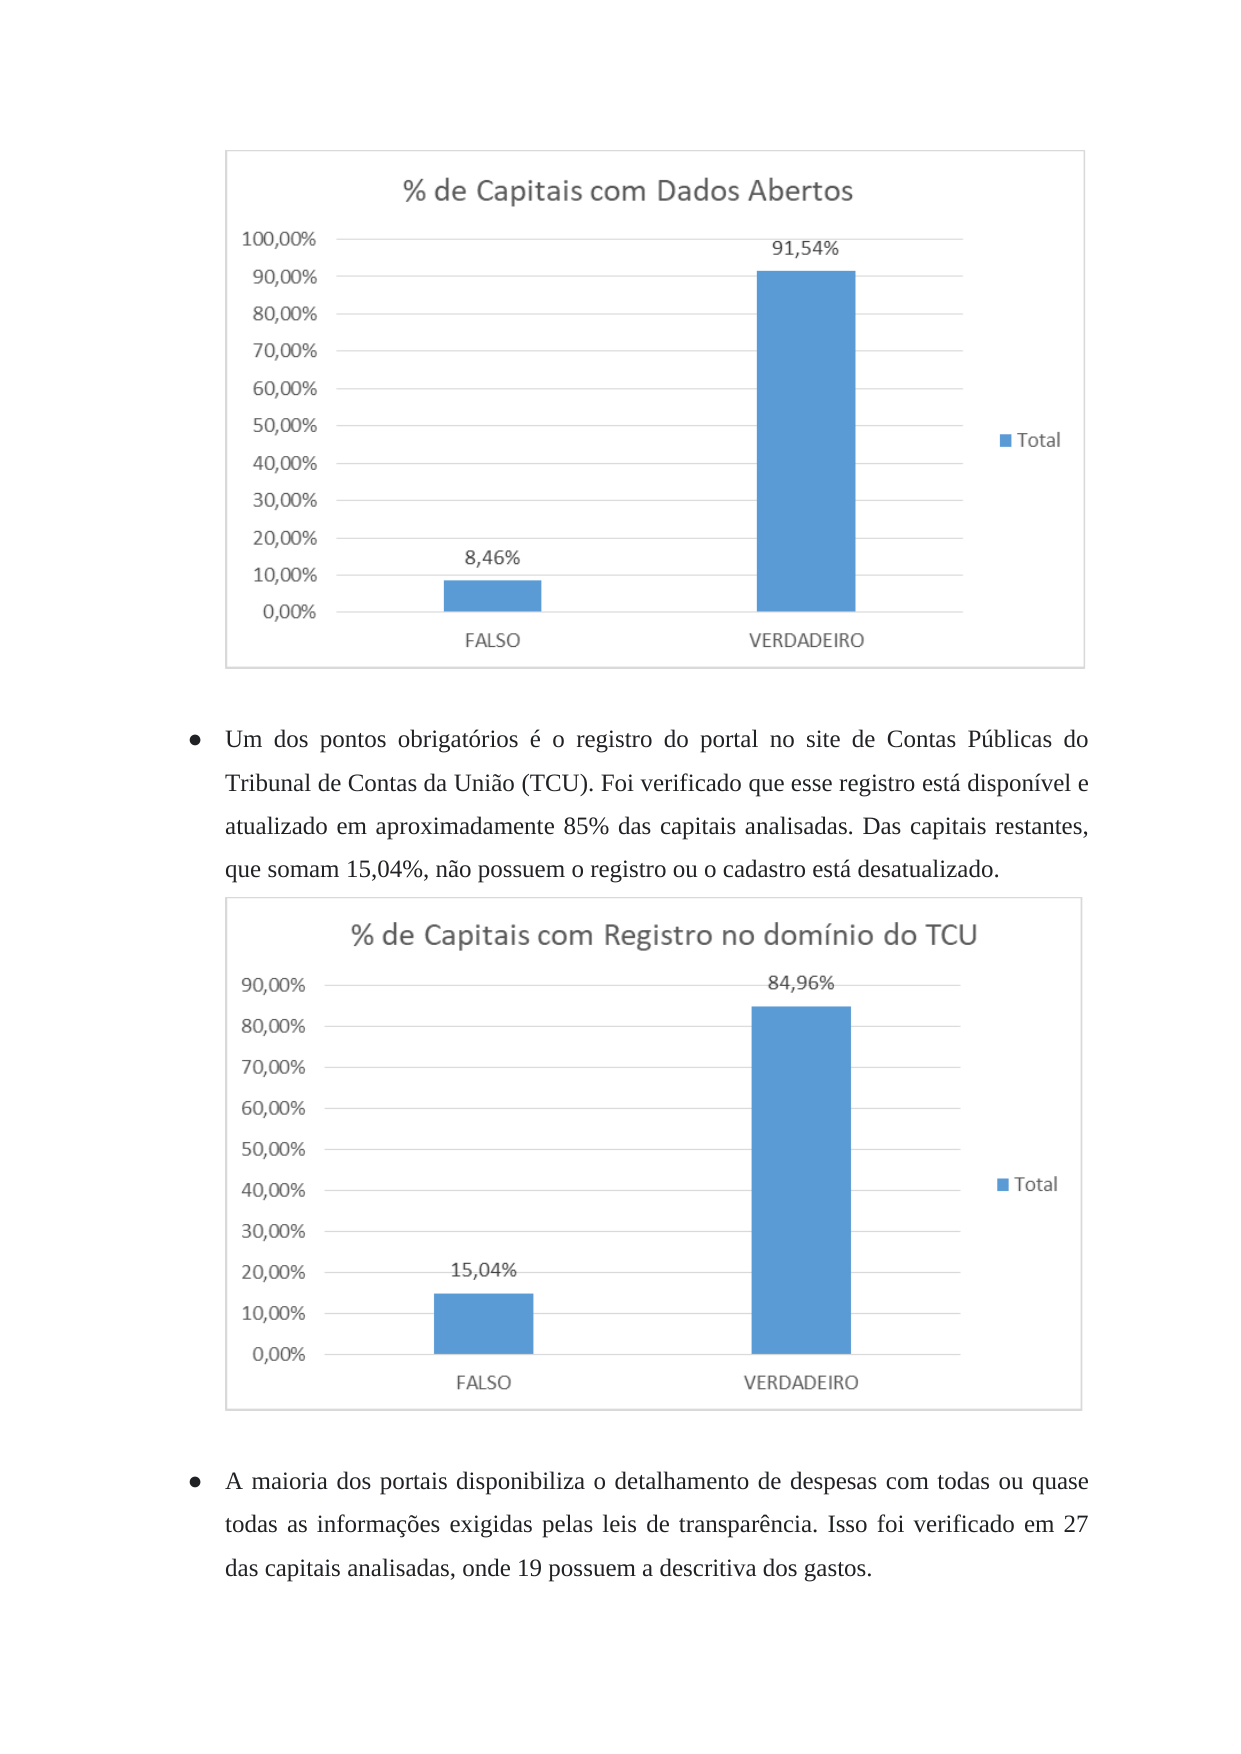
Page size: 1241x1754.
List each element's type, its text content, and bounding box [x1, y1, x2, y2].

list Um dos pontos obrigatórios é o registro do portal no site de Contas Públicas do Tribunal de Contas da União (TCU). Foi verificado que esse registro está disponível e atualizado em aproximadamente 85% das capitais analisadas. Das capitais restantes, que somam 15,04%, não possuem o registro ou o cadastro está desatualizado. [187, 724, 1090, 883]
list A maioria dos portais disponibiliza o detalhamento de despesas com todas ou quase todas as informações exigidas pelas leis de transparência. Isso foi verificado em 27 das capitais analisadas, onde 19 possuem a descritiva dos gastos. [187, 1466, 1090, 1581]
picture [225, 150, 1085, 669]
picture [225, 897, 1083, 1411]
